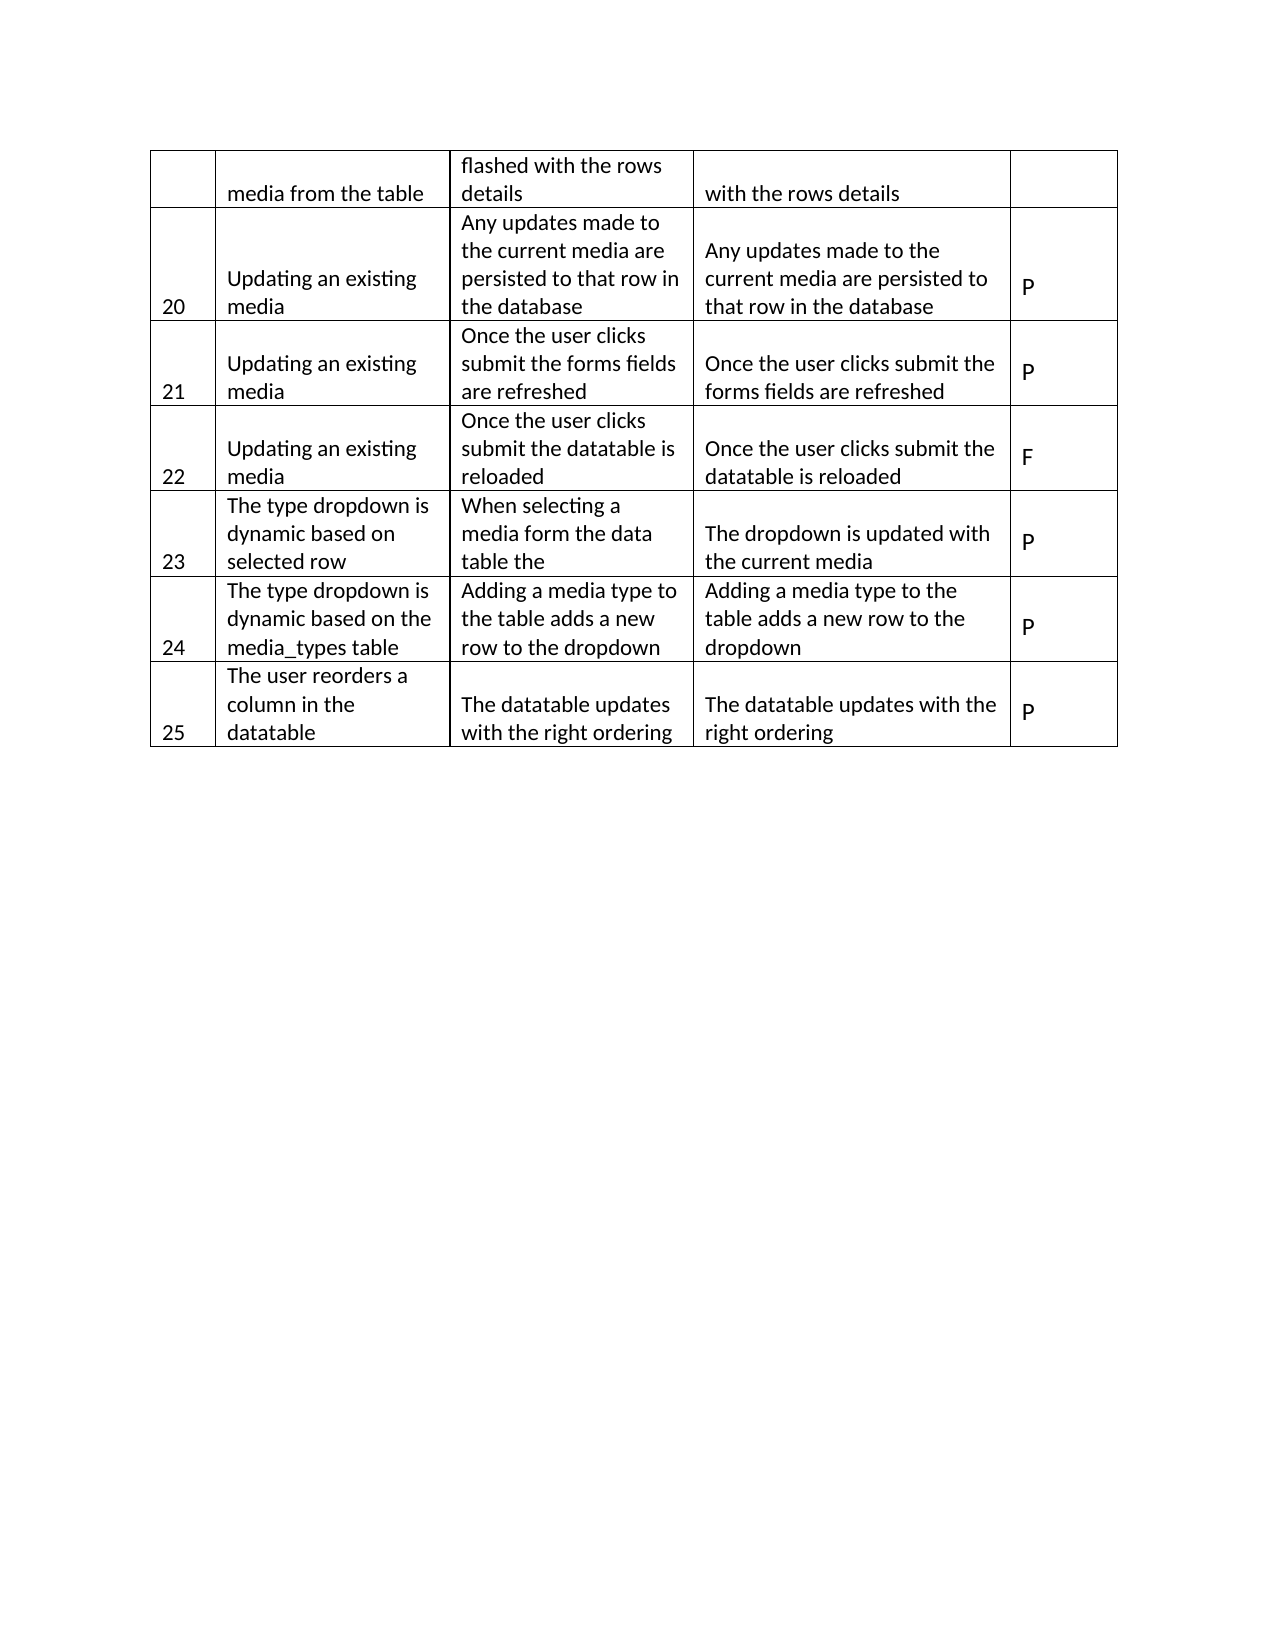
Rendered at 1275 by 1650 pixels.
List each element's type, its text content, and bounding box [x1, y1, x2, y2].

table_cell [151, 406, 215, 490]
table_cell The type dropdown is dynamic based on selected row [216, 491, 449, 576]
table_cell The type dropdown is dynamic based on the media_types table [216, 577, 449, 661]
table_cell P [1011, 662, 1117, 746]
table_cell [451, 151, 693, 207]
table_cell The datatable updates with the right ordering [694, 662, 1010, 746]
table_cell The user reorders a column in the datatable [216, 662, 449, 746]
table_cell [151, 491, 215, 576]
table_cell P [1011, 491, 1117, 576]
table_cell P [1011, 151, 1117, 207]
table_cell The dropdown is updated with the current media [694, 491, 1010, 576]
table_cell The datatable updates with the right ordering [451, 662, 693, 746]
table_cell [694, 151, 1010, 207]
table_cell Any updates made to the current media are persisted to that row in the database [451, 208, 693, 320]
table_cell Any updates made to the current media are persisted to that row in the database [694, 208, 1010, 320]
table_cell Once the user clicks submit the datatable is reloaded [694, 406, 1010, 490]
table_cell P [1011, 577, 1117, 661]
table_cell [216, 151, 449, 207]
table_cell Updating an existing media [216, 406, 449, 490]
table_cell P [1011, 208, 1117, 320]
table_cell Once the user clicks submit the forms fields are refreshed [451, 321, 693, 405]
table_cell Updating an existing media [216, 321, 449, 405]
table_cell When selecting a media form the data table the [451, 491, 693, 576]
table_cell Adding a media type to the table adds a new row to the dropdown [694, 577, 1010, 661]
table_cell Updating an existing media [216, 208, 449, 320]
table_cell [151, 208, 215, 320]
table_cell Adding a media type to the table adds a new row to the dropdown [451, 577, 693, 661]
table_cell [151, 321, 215, 405]
table_cell [151, 577, 215, 661]
table_cell Once the user clicks submit the datatable is reloaded [451, 406, 693, 490]
table_cell [151, 662, 215, 746]
table_cell Once the user clicks submit the forms fields are refreshed [694, 321, 1010, 405]
table_cell [151, 151, 215, 207]
table_cell F [1011, 406, 1117, 490]
table_cell P [1011, 321, 1117, 405]
